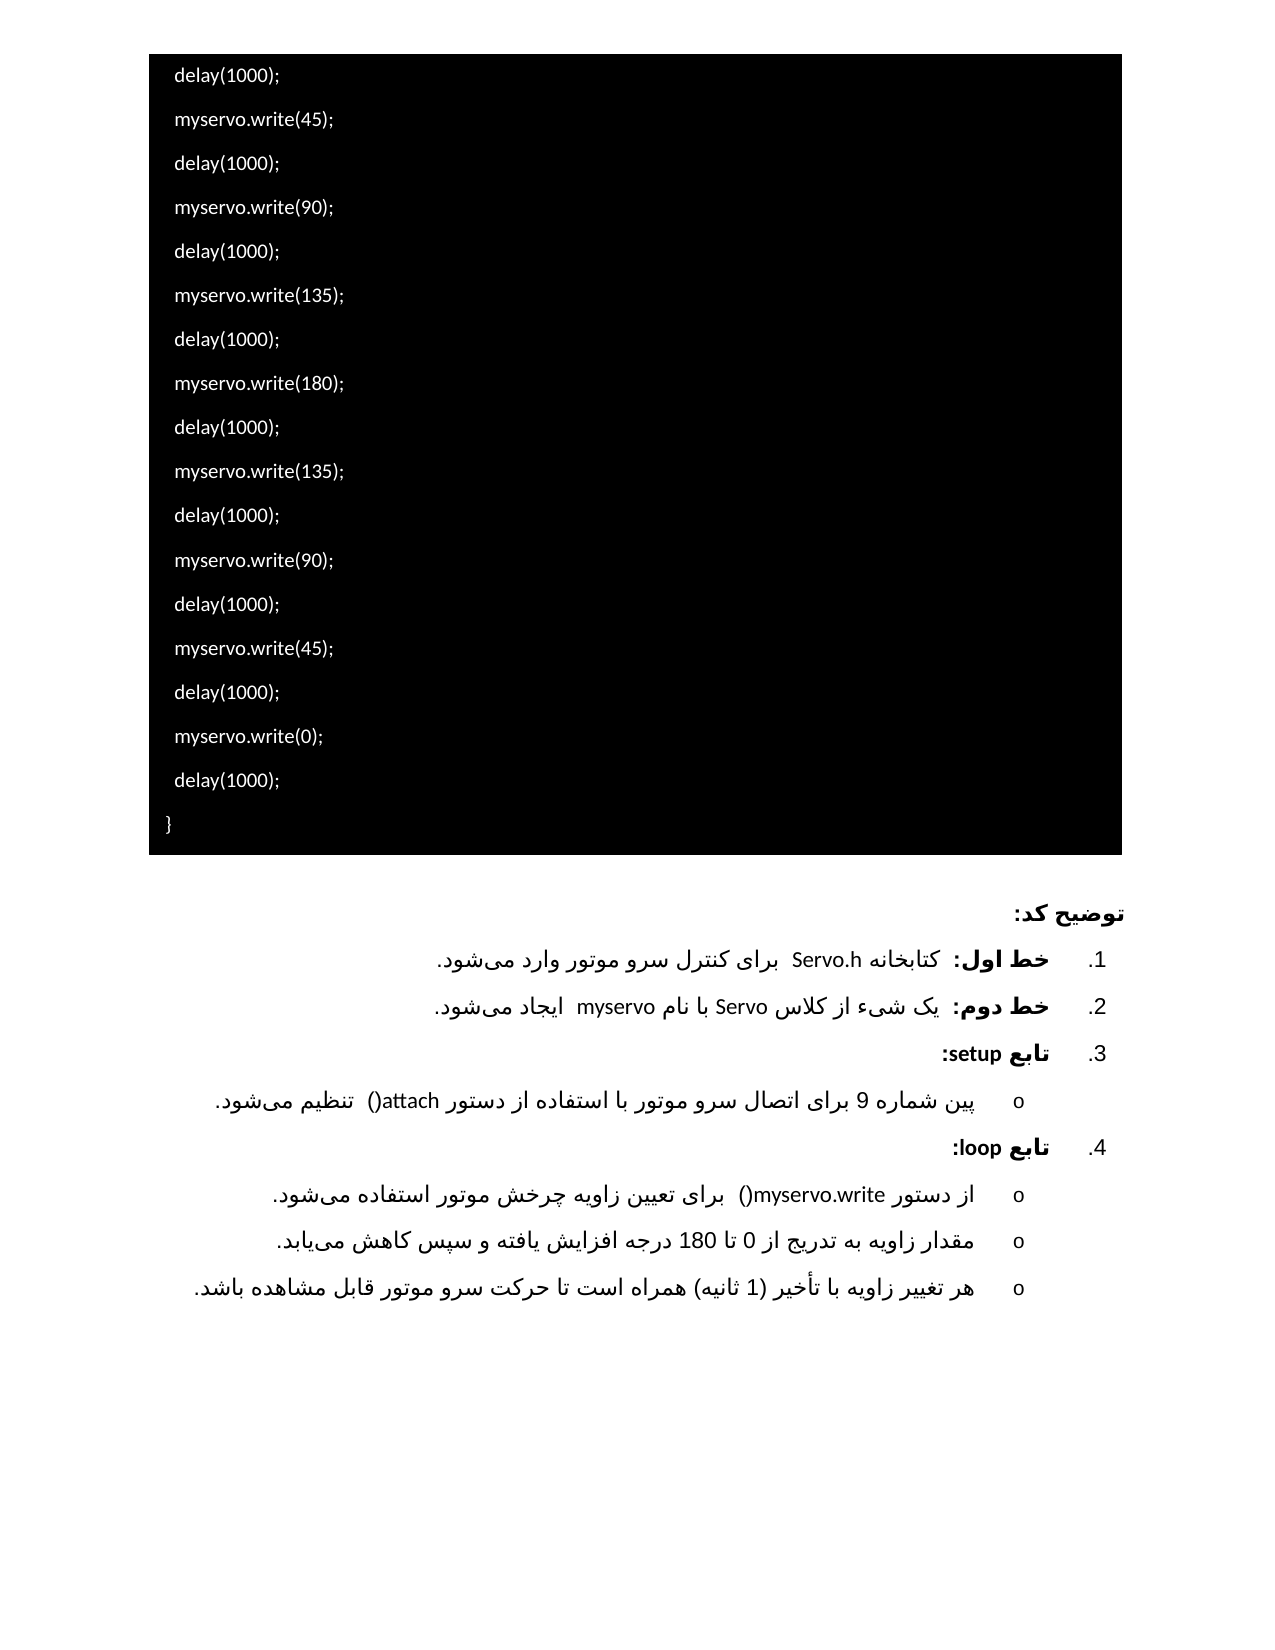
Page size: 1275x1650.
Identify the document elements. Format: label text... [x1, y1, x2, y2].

list تابع setup: [150, 1039, 1087, 1067]
list تابع loop: [150, 1133, 1087, 1161]
text توضیح کد: [150, 900, 1125, 926]
list مقدار زاویه به تدریج از 0 تا 180 درجه افزایش یافته و سپس کاهش می‌یابد. [150, 1227, 1012, 1255]
list خط دوم: یک شیء از کلاس Servo با نام myservo ایجاد می‌شود. [150, 992, 1087, 1020]
list هر تغییر زاویه با تأخیر (1 ثانیه) همراه است تا حرکت سرو موتور قابل مشاهده باشد. [150, 1274, 1012, 1302]
list از دستور myservo.write() برای تعیین زاویه چرخش موتور استفاده می‌شود. [150, 1180, 1012, 1208]
list پین شماره 9 برای اتصال سرو موتور با استفاده از دستور attach() تنظیم می‌شود. [150, 1086, 1012, 1114]
list خط اول: کتابخانه Servo.h برای کنترل سرو موتور وارد می‌شود. [150, 945, 1087, 973]
